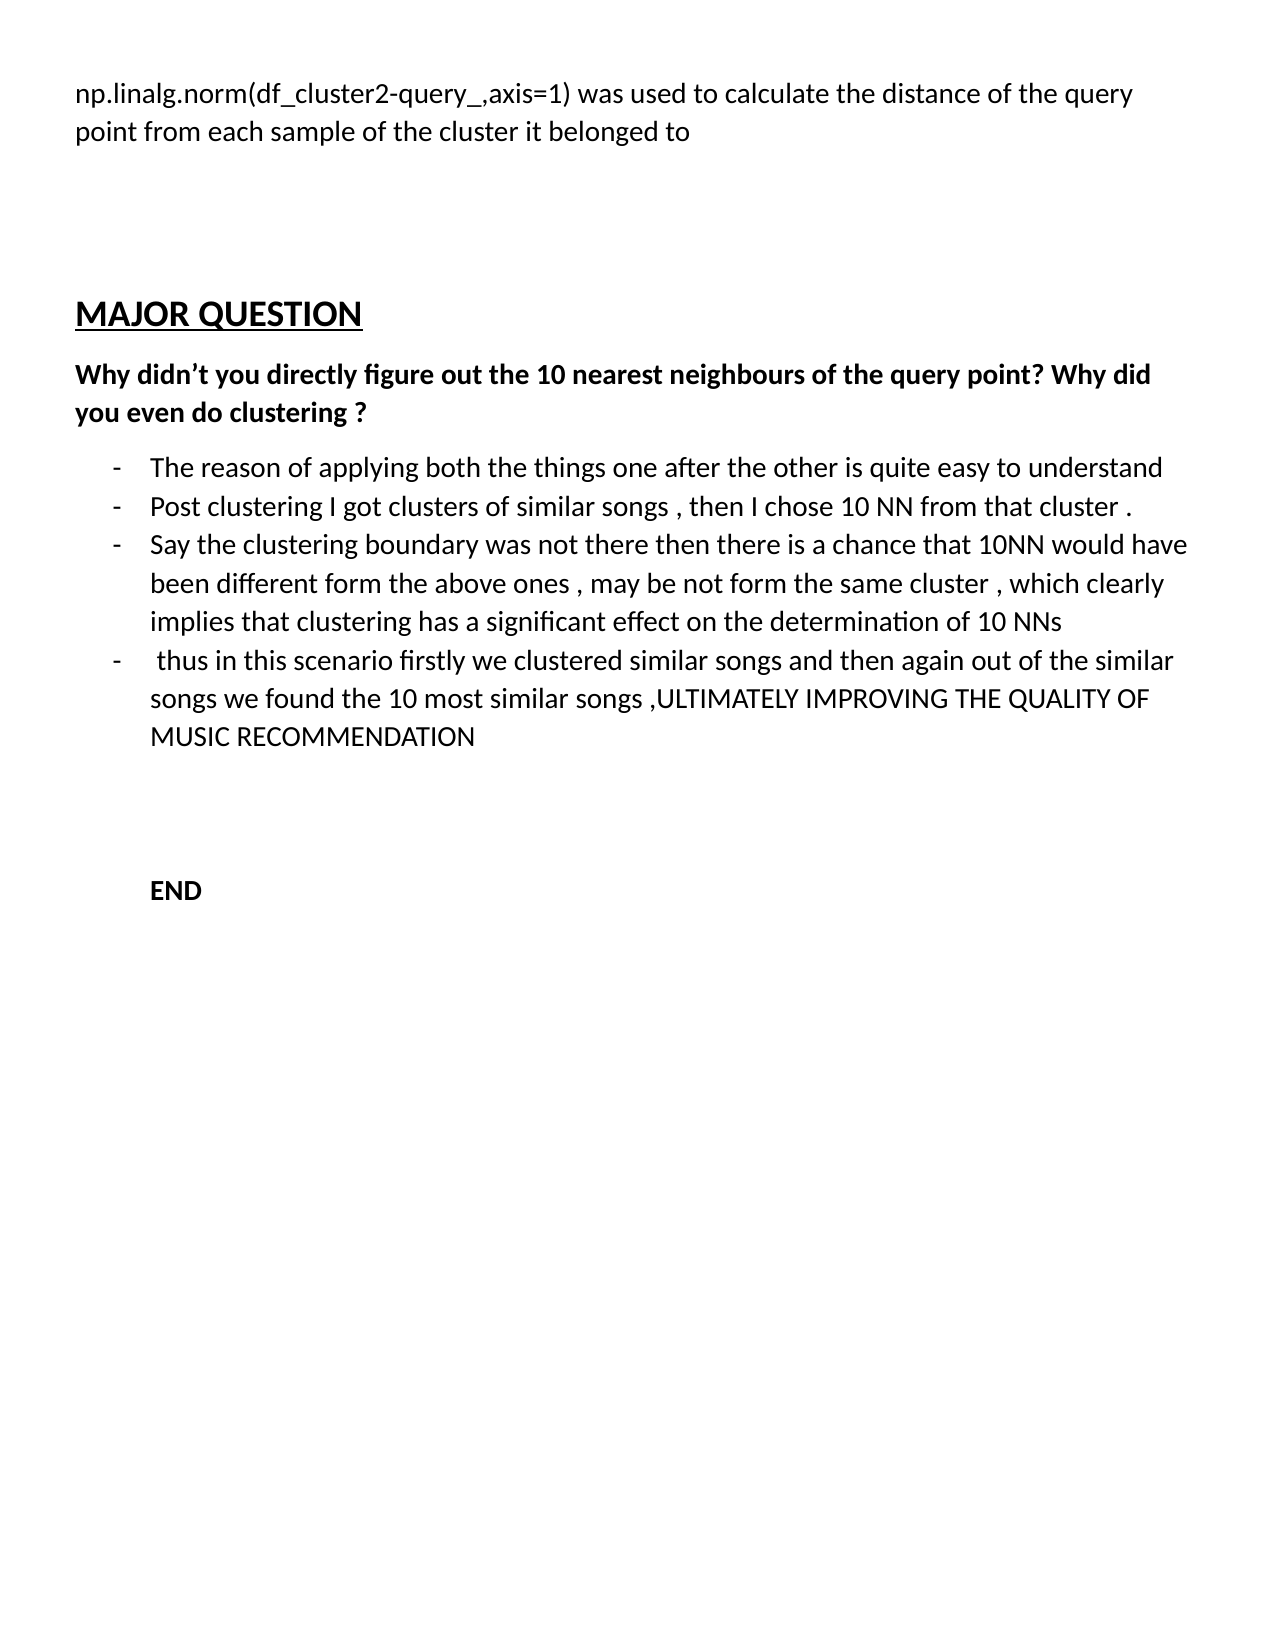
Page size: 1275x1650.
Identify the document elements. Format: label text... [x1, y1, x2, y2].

list thus in this scenario firstly we clustered similar songs and then again out of the similar songs we found the 10 most similar songs ,ULTIMATELY IMPROVING THE QUALITY OF MUSIC RECOMMENDATION [112, 642, 1200, 754]
text np.linalg.norm(df_cluster2-query_,axis=1) was used to calculate the distance of the query point from each sample of the cluster it belonged to [75, 75, 1200, 149]
list Say the clustering boundary was not there then there is a chance that 10NN would have been different form the above ones , may be not form the same cluster , which clearly implies that clustering has a significant effect on the determination of 10 NNs [112, 526, 1200, 639]
text Why didn’t you directly figure out the 10 nearest neighbours of the query point? Why did you even do clustering ? [75, 356, 1200, 430]
text MAJOR QUESTION [75, 290, 1200, 336]
list Post clustering I got clusters of similar songs , then I chose 10 NN from that cluster . [112, 488, 1200, 523]
list The reason of applying both the things one after the other is quite easy to understand [112, 449, 1200, 485]
list END [150, 872, 1200, 908]
